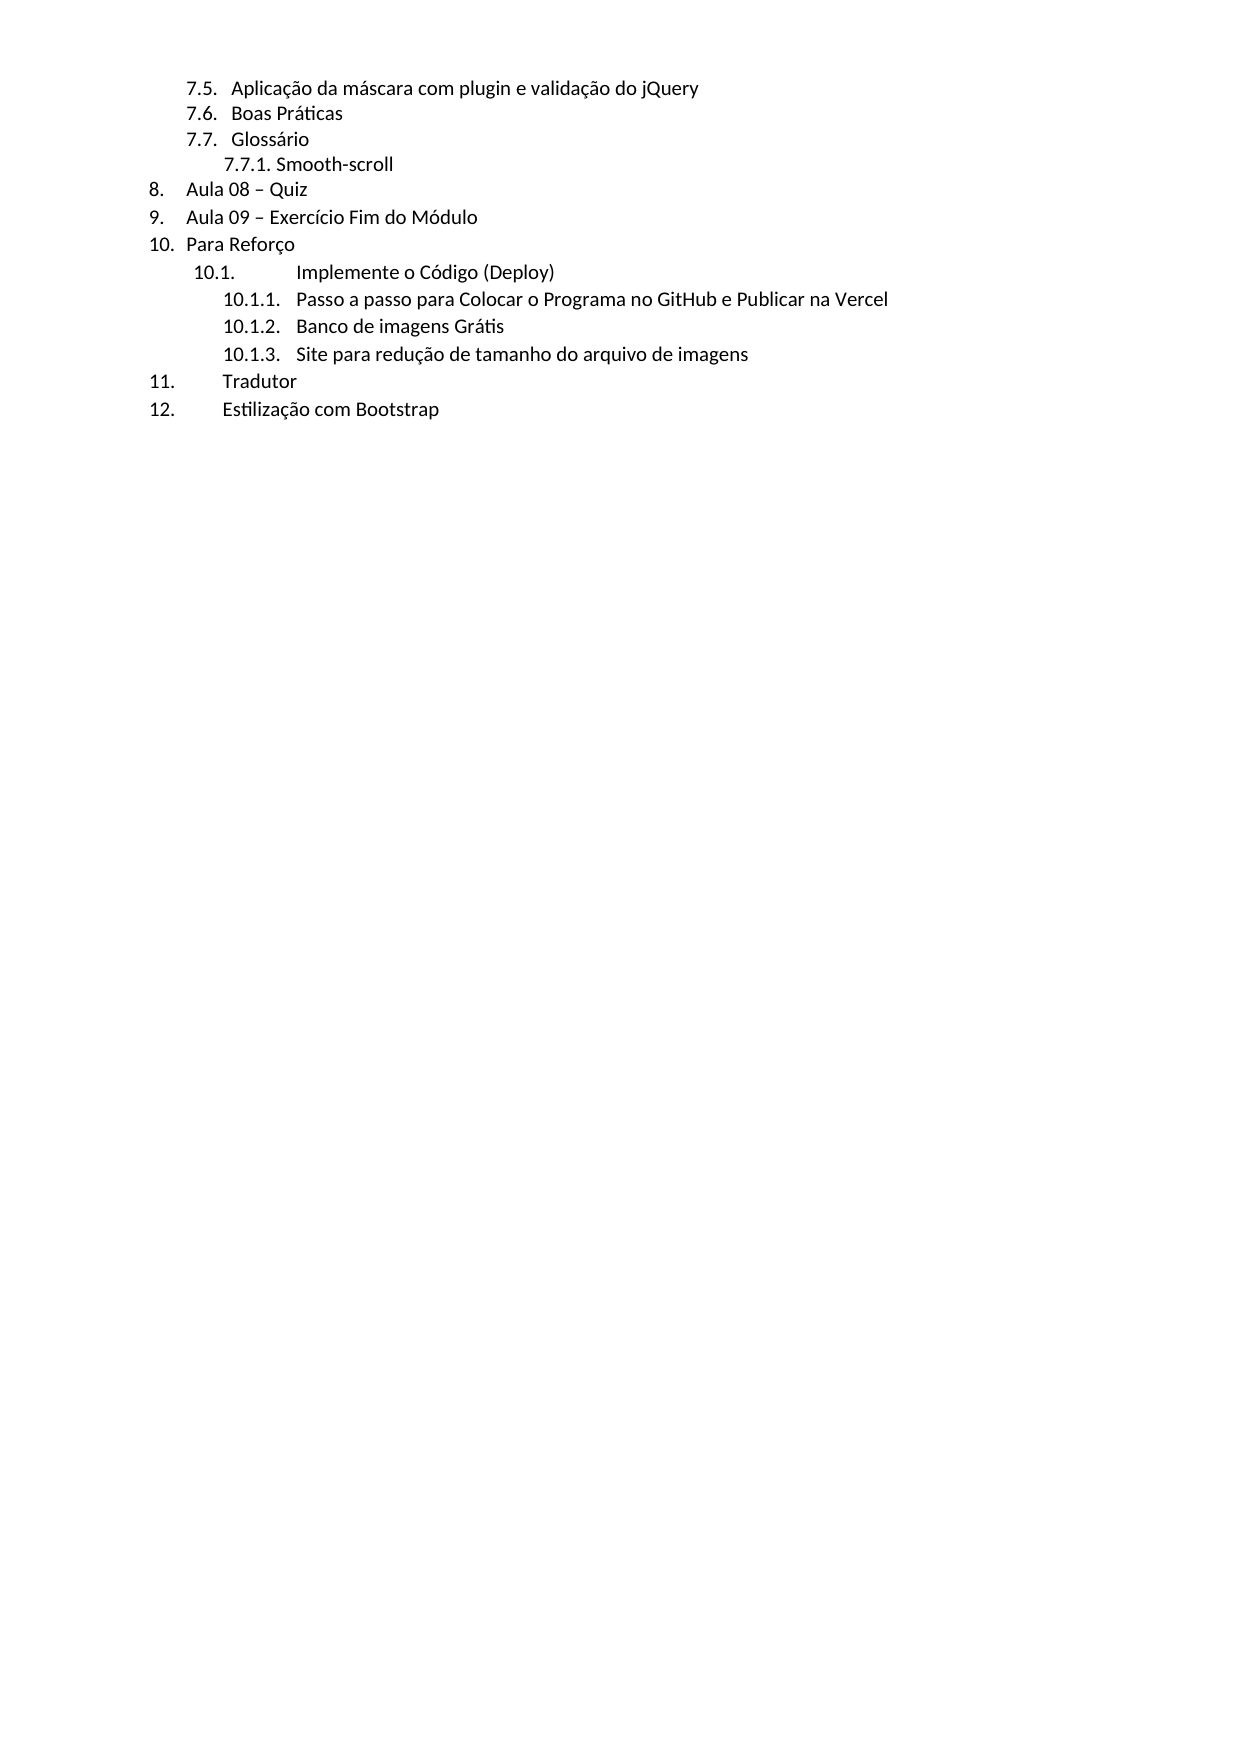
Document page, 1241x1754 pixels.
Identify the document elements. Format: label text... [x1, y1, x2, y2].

list Site para redução de tamanho do arquivo de imagens [202, 341, 1165, 366]
list Aplicação da máscara com plugin e validação do jQuery [186, 75, 1165, 100]
list Smooth-scroll [224, 151, 1165, 177]
list Glossário [186, 126, 1165, 151]
list Tradutor [149, 368, 1165, 394]
list Aula 08 – Quiz [149, 177, 1165, 202]
list Estilização com Bootstrap [149, 396, 1165, 421]
list Para Reforço [149, 231, 1165, 257]
list Boas Práticas [186, 100, 1165, 126]
list Implemente o Código (Deploy) [157, 259, 1165, 284]
list Banco de imagens Grátis [202, 314, 1165, 339]
list Passo a passo para Colocar o Programa no GitHub e Publicar na Vercel [202, 286, 1165, 312]
list Aula 09 – Exercício Fim do Módulo [149, 204, 1165, 229]
